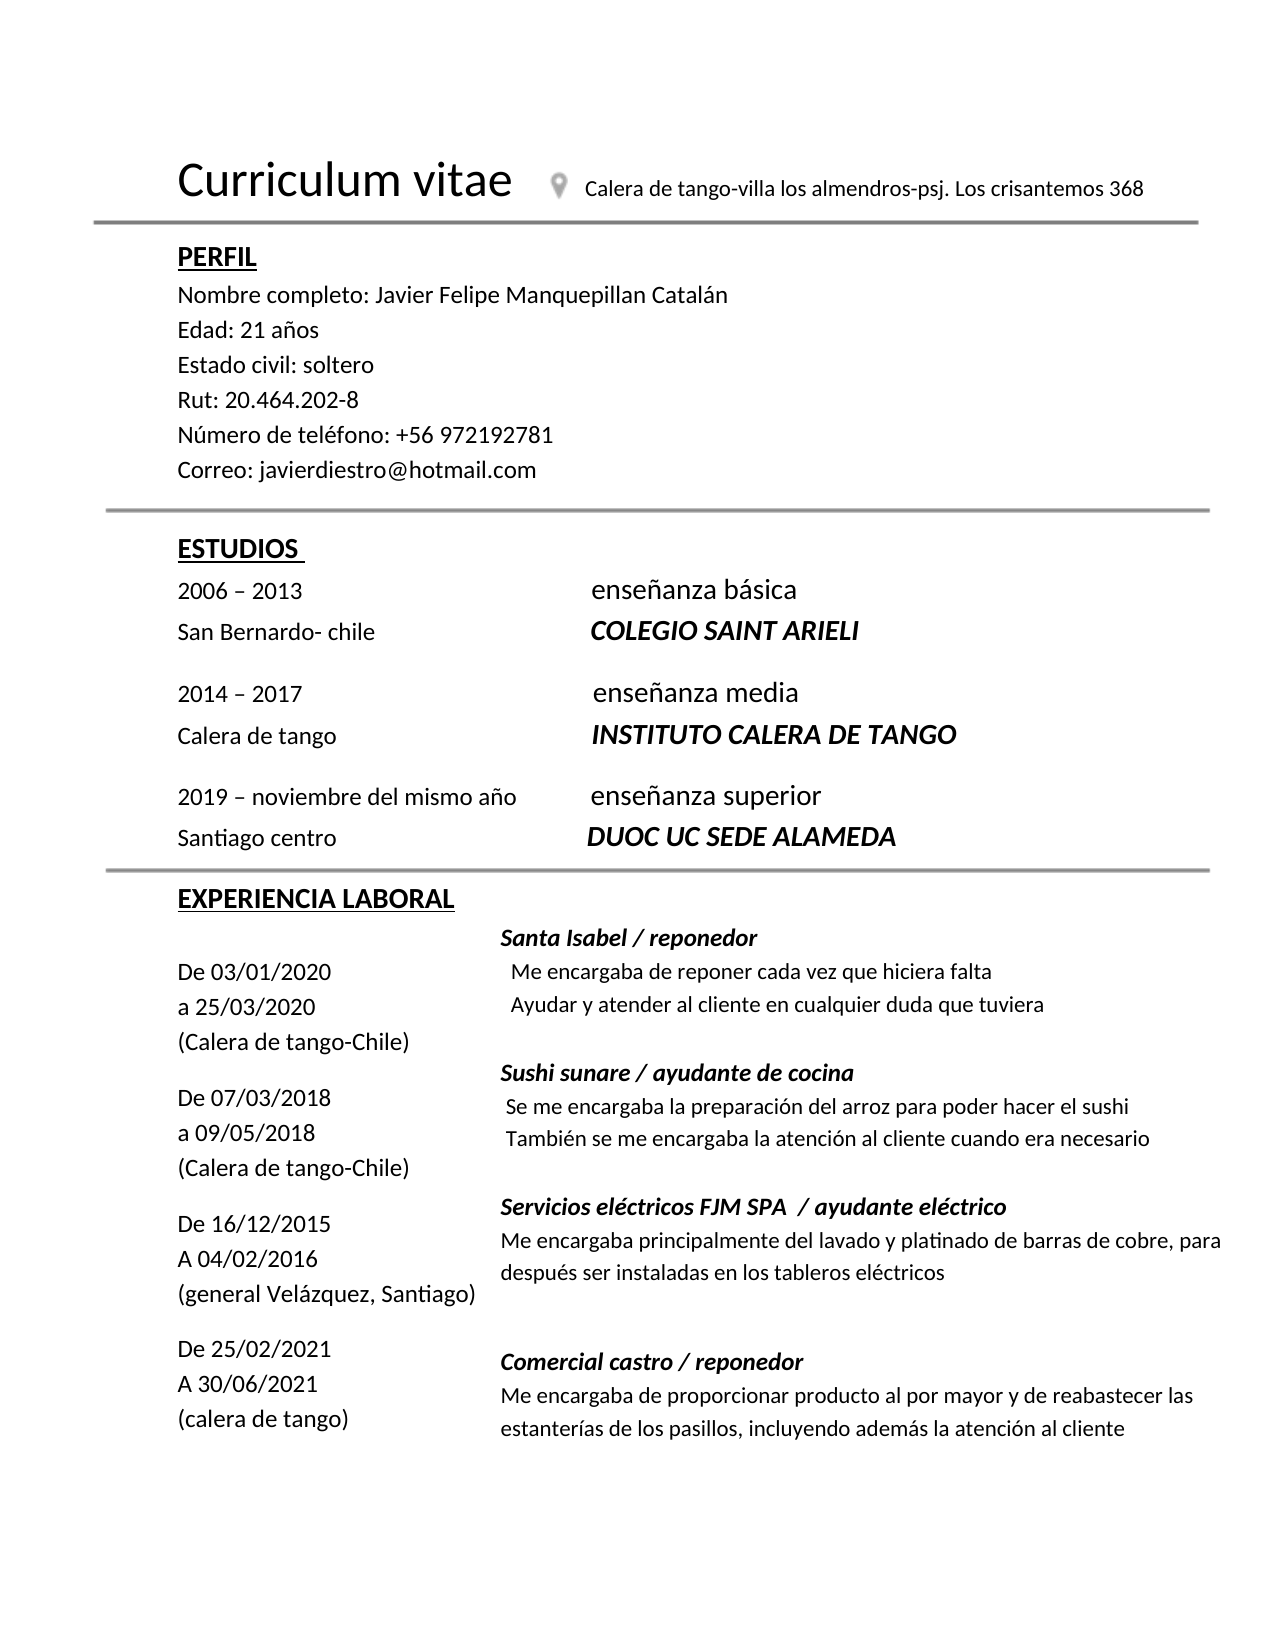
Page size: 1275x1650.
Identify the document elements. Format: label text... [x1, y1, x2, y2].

text De 16/12/2015 [177, 1208, 485, 1238]
picture [103, 507, 1213, 514]
text 2019 – noviembre del mismo año enseñanza superior [177, 777, 1098, 813]
text De 07/03/2018 [177, 1082, 485, 1112]
picture [92, 220, 1202, 227]
text San Bernardo- chile COLEGIO SAINT ARIELI [177, 612, 1098, 648]
text Rut: 20.464.202-8 [177, 384, 1098, 415]
text Estado civil: soltero [177, 349, 1098, 380]
text De 03/01/2020 [177, 956, 485, 987]
text 2006 – 2013 enseñanza básica [177, 571, 1098, 607]
picture [103, 868, 1213, 874]
text (Calera de tango-Chile) [177, 1026, 485, 1057]
text (general Velázquez, Santiago) [177, 1278, 485, 1308]
text (calera de tango) [177, 1404, 485, 1434]
text Correo: javierdiestro@hotmail.com [177, 454, 1098, 485]
text De 25/02/2021 castro [177, 1334, 485, 1364]
text A 30/06/2021 [177, 1369, 485, 1399]
text a 09/05/2018 [177, 1117, 485, 1147]
text Nombre completo: Javier Felipe Manquepillan Catalán [177, 279, 1098, 310]
text A 04/02/2016 [177, 1243, 485, 1273]
text ESTUDIOS [177, 530, 1098, 566]
text Santiago centro DUOC UC SEDE ALAMEDA [177, 818, 1098, 854]
text Número de teléfono: +56 972192781 [177, 419, 1098, 450]
text Edad: 21 años [177, 314, 1098, 345]
text 2014 – 2017 enseñanza media [177, 674, 1098, 710]
text PERFIL [177, 238, 1098, 274]
text (Calera de tango-Chile) [177, 1152, 485, 1182]
text a 25/03/2020 [177, 991, 485, 1022]
text Calera de tango INSTITUTO CALERA DE TANGO [177, 716, 1098, 751]
text EXPERIENCIA LABORAL [177, 880, 1098, 916]
text Curriculum vitae [177, 148, 1098, 209]
